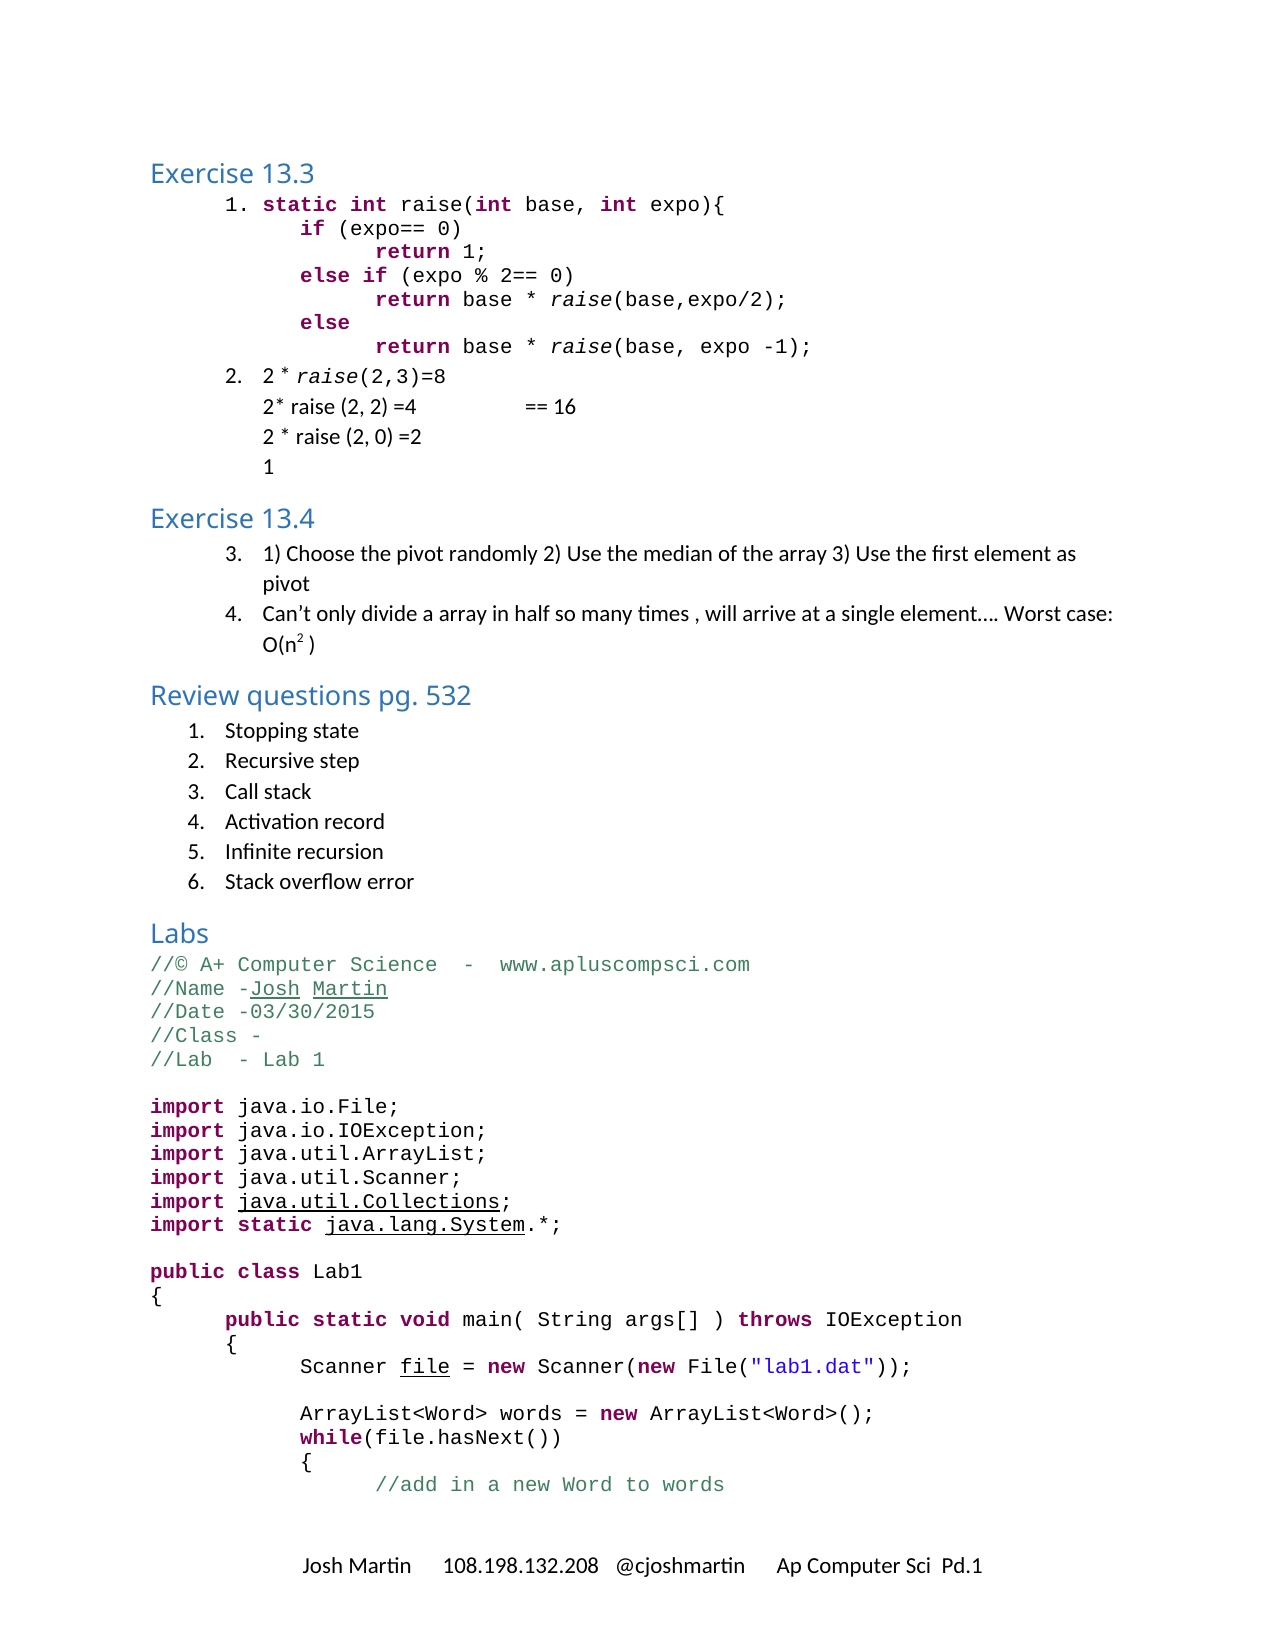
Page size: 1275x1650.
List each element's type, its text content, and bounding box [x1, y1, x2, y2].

text //Lab - Lab 1 [150, 1049, 1125, 1072]
text { [150, 1332, 1125, 1356]
text import java.io.File; [150, 1096, 1125, 1120]
text //Name -Josh Martin [150, 978, 1125, 1001]
text if (expo== 0) [150, 218, 1125, 241]
text ArrayList<Word> words = new ArrayList<Word>(); [150, 1403, 1125, 1427]
text public static void main( String args[] ) throws IOException [150, 1309, 1125, 1332]
subtitle Review questions pg. 532 [150, 677, 1125, 713]
list Stack overflow error [187, 867, 1125, 896]
text else [150, 312, 1125, 336]
text //Class - [150, 1025, 1125, 1049]
list Call stack [187, 777, 1125, 805]
list 1) Choose the pivot randomly 2) Use the median of the array 3) Use the first element as pivot [225, 539, 1125, 597]
text //© A+ Computer Science - www.apluscompsci.com [150, 954, 1125, 978]
subtitle Labs [150, 914, 1125, 951]
text import java.io.IOException; [150, 1120, 1125, 1143]
text { [150, 1285, 1125, 1309]
text else if (expo % 2== 0) [150, 265, 1125, 288]
text import java.util.Scanner; [150, 1167, 1125, 1191]
text //add in a new Word to words [150, 1474, 1125, 1498]
text import java.util.ArrayList; [150, 1143, 1125, 1167]
text Scanner file = new Scanner(new File("lab1.dat")); [150, 1356, 1125, 1380]
text public class Lab1 [150, 1262, 1125, 1285]
list 2 * raise(2,3)=8 [225, 361, 1125, 390]
list Recursive step [187, 747, 1125, 775]
text return 1; [150, 241, 1125, 265]
text import java.util.Collections; [150, 1191, 1125, 1214]
list Activation record [187, 807, 1125, 835]
text return base * raise(base,expo/2); [150, 288, 1125, 312]
text { [150, 1451, 1125, 1474]
text import static java.lang.System.*; [150, 1214, 1125, 1238]
list Infinite recursion [187, 837, 1125, 865]
list 1 [262, 452, 1125, 481]
subtitle Exercise 13.4 [150, 499, 1125, 536]
text //Date -03/30/2015 [150, 1001, 1125, 1025]
list 2* raise (2, 2) =4 == 16 [262, 392, 1125, 420]
list static int raise(int base, int expo){ [225, 194, 1125, 218]
list Can’t only divide a array in half so many times , will arrive at a single element…. Worst case: O(n2 ) [225, 599, 1125, 658]
text while(file.hasNext()) [150, 1427, 1125, 1451]
subtitle Exercise 13.3 [150, 154, 1125, 191]
list return base * raise(base, expo -1); [225, 336, 1125, 359]
list Stopping state [187, 716, 1125, 744]
list 2 * raise (2, 0) =2 [262, 422, 1125, 450]
